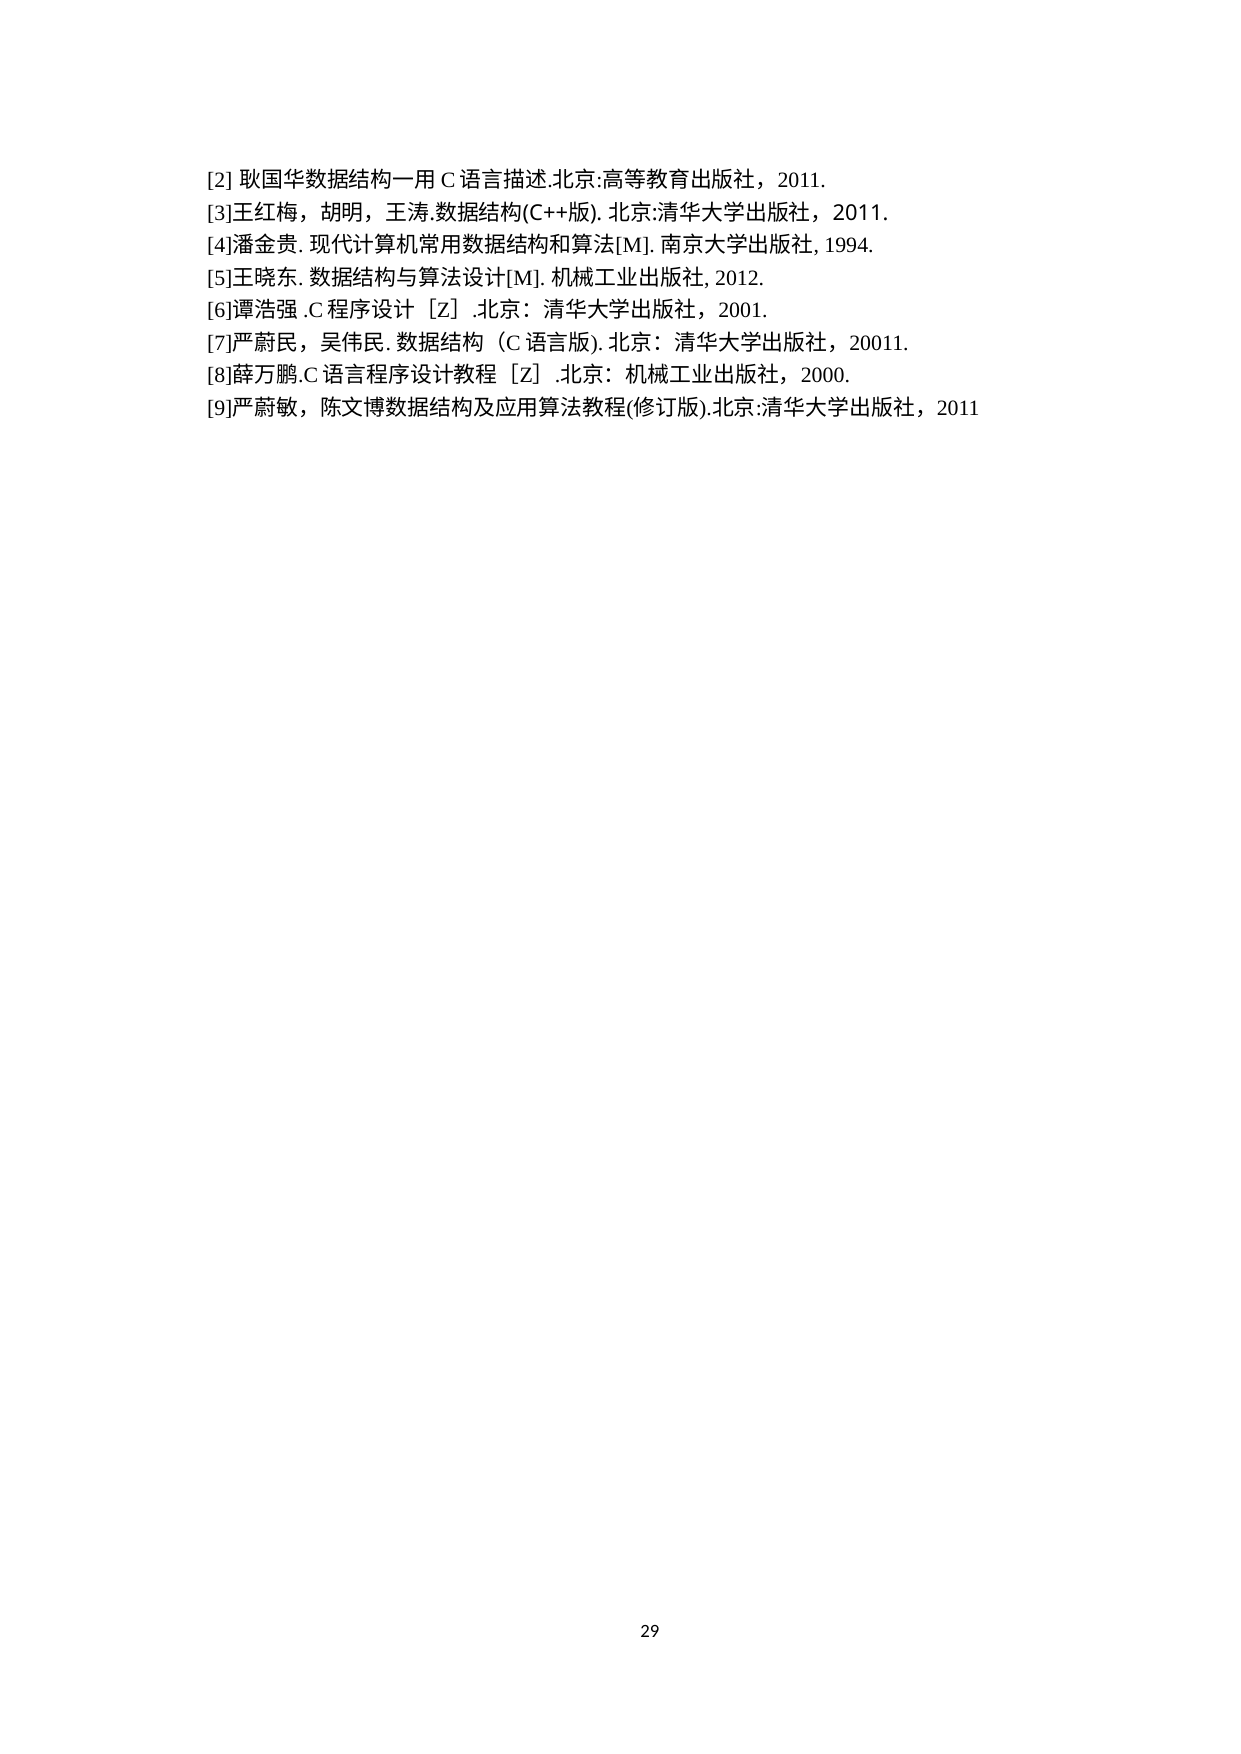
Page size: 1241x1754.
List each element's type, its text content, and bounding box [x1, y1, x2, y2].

text [4]潘金贵. 现代计算机常用数据结构和算法[M]. 南京大学出版社, 1994. [207, 227, 1092, 259]
text [9]严蔚敏，陈文博数据结构及应用算法教程(修订版).北京:清华大学出版社，2011 [207, 389, 1092, 422]
text [3]王红梅，胡明，王涛.数据结构(C++版). 北京:清华大学出版社，2011. [207, 194, 1092, 227]
text [6]谭浩强 .C程序设计［Z］.北京：清华大学出版社，2001. [207, 292, 1092, 324]
text [7]严蔚民，吴伟民. 数据结构（C语言版). 北京：清华大学出版社，20011. [207, 324, 1092, 357]
text [8]薛万鹏.C语言程序设计教程［Z］.北京：机械工业出版社，2000. [207, 357, 1092, 389]
list 耿国华数据结构一用C语言描述.北京:高等教育出版社，2011. [207, 162, 1092, 194]
text [5]王晓东. 数据结构与算法设计[M]. 机械工业出版社, 2012. [207, 259, 1092, 292]
